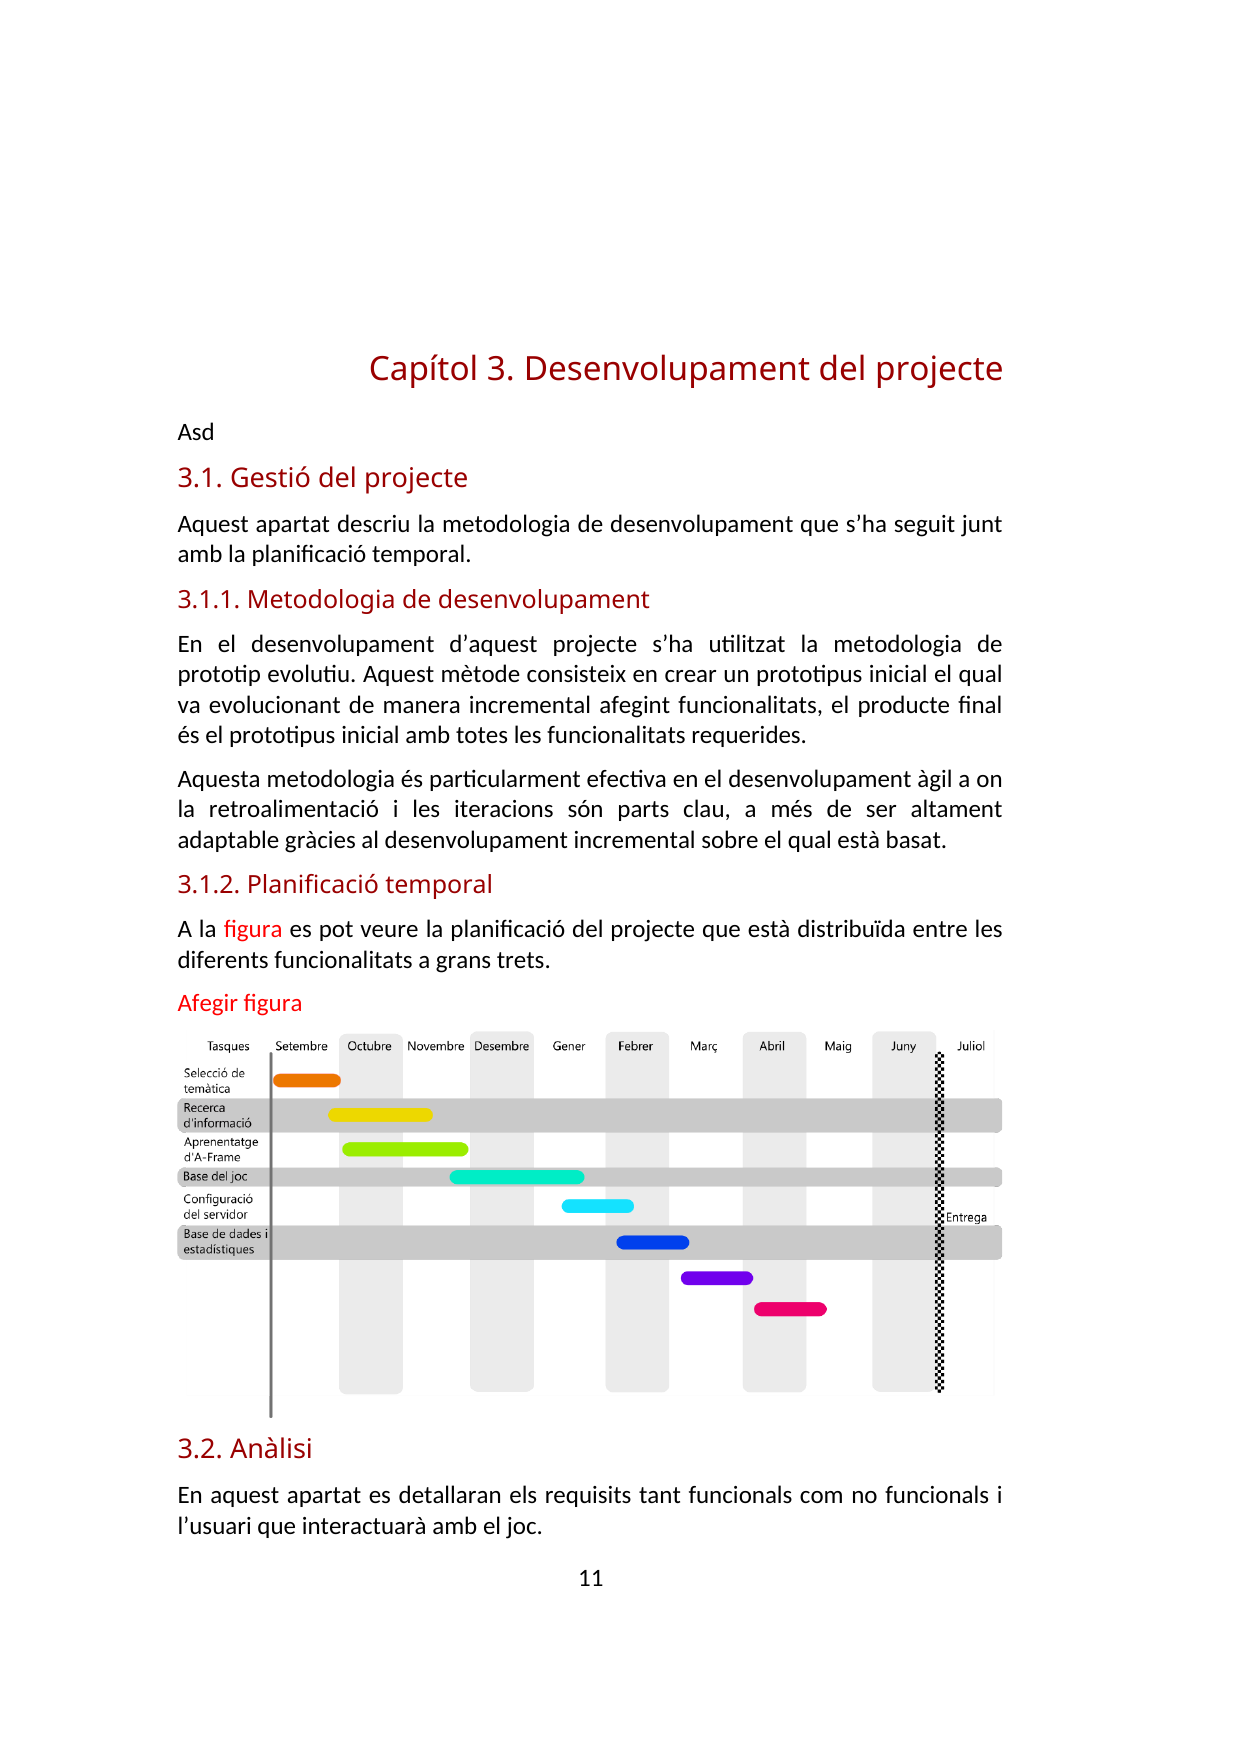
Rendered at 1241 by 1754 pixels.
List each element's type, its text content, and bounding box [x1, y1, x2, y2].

text A la figura es pot veure la planificació del projecte que està distribuïda entre les diferents funcionalitats a grans trets. [177, 913, 1004, 974]
text Afegir figura [177, 987, 1004, 1017]
text En el desenvolupament d’aquest projecte s’ha utilitzat la metodologia de prototip evolutiu. Aquest mètode consisteix en crear un prototipus inicial el qual va evolucionant de manera incremental afegint funcionalitats, el producte final és el prototipus inicial amb totes les funcionalitats requerides. [177, 628, 1004, 750]
text Aquesta metodologia és particularment efectiva en el desenvolupament àgil a on la retroalimentació i les iteracions són parts clau, a més de ser altament adaptable gràcies al desenvolupament incremental sobre el qual està basat. [177, 763, 1004, 854]
subtitle Gestió del projecte [177, 459, 1004, 496]
picture [177, 1030, 1003, 1418]
text En aquest apartat es detallaran els requisits tant funcionals com no funcionals i l’usuari que interactuarà amb el joc. [177, 1479, 1004, 1540]
subtitle Desenvolupament del projecte [177, 345, 1004, 391]
text Aquest apartat descriu la metodologia de desenvolupament que s’ha seguit junt amb la planificació temporal. [177, 508, 1004, 569]
subtitle Anàlisi [177, 1430, 1004, 1467]
subtitle Planificació temporal [177, 867, 1004, 901]
text Asd [177, 416, 1004, 446]
subtitle Metodologia de desenvolupament [177, 582, 1004, 616]
